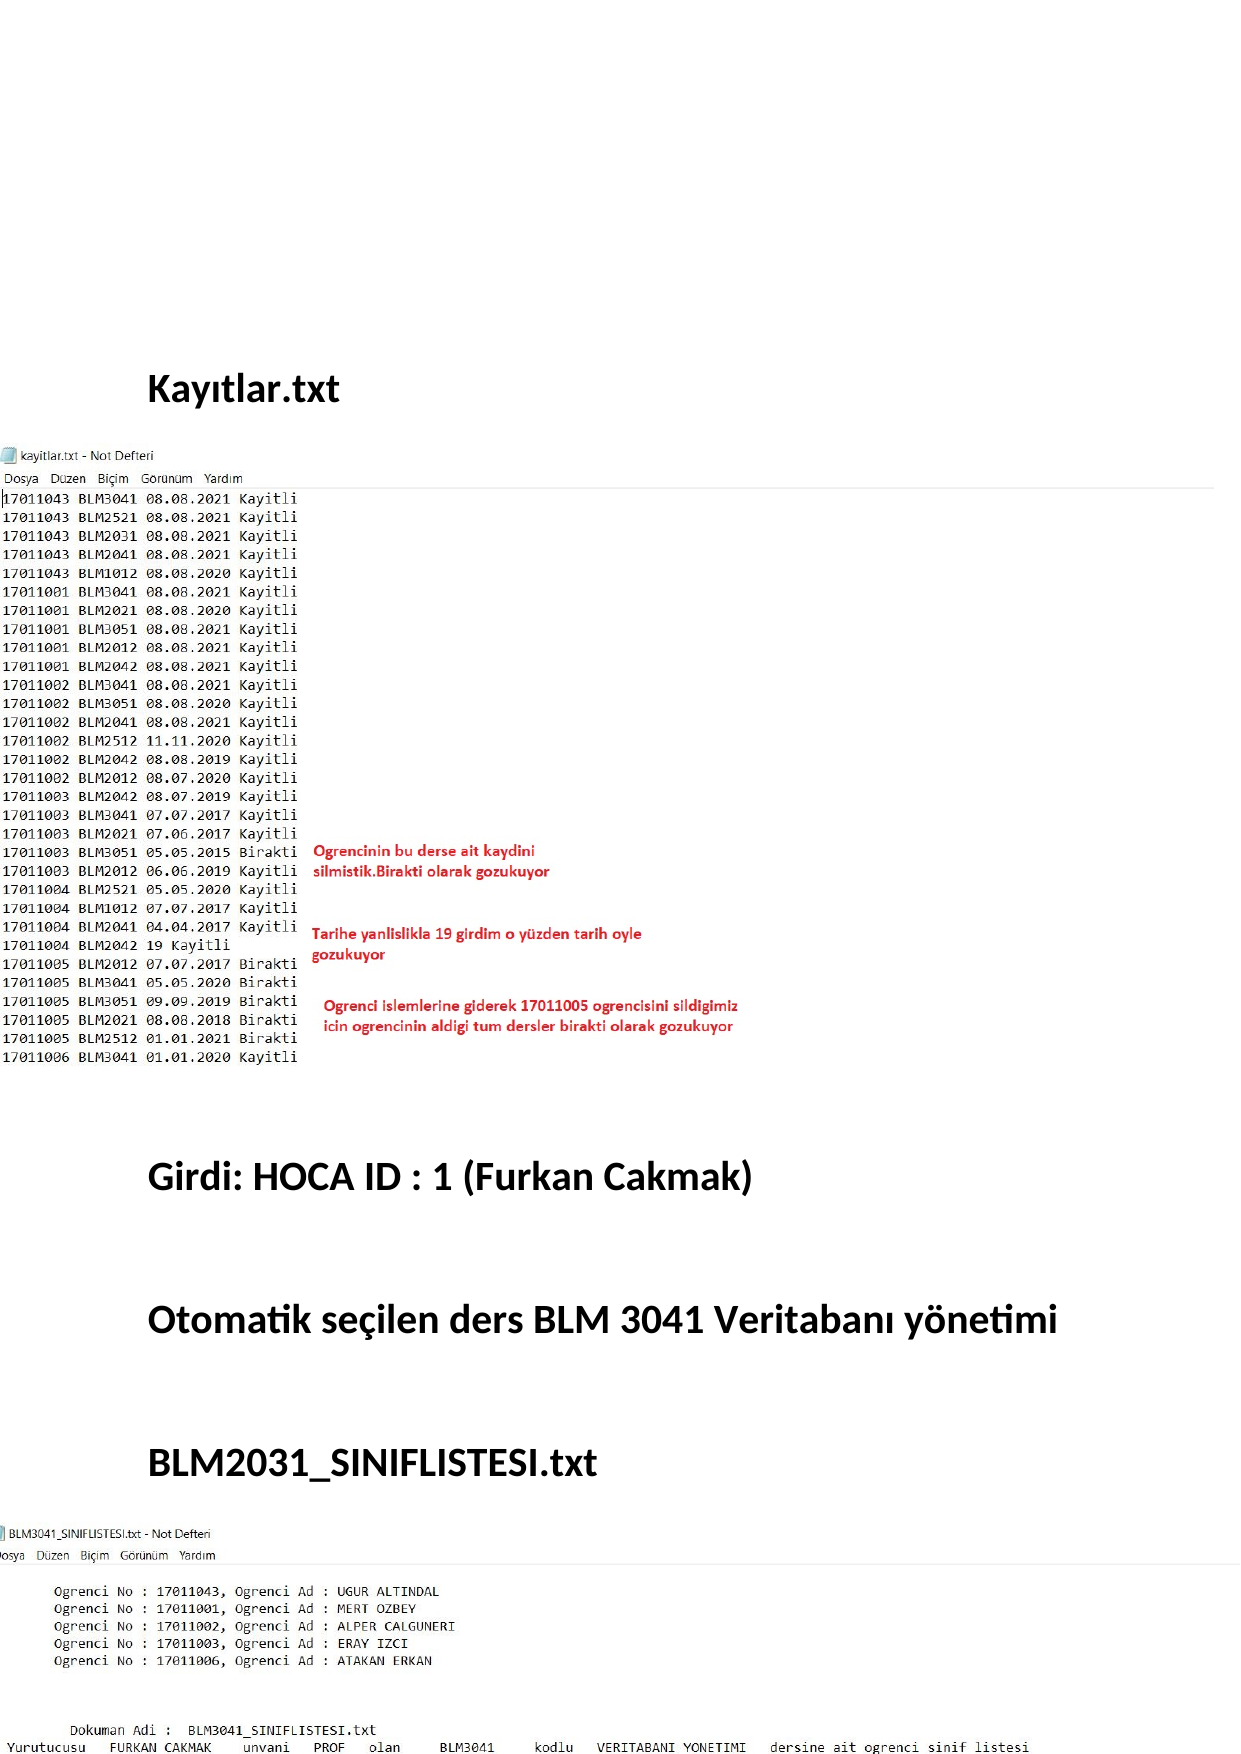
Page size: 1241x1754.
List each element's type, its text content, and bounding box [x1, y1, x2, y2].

picture [0, 1522, 1241, 1754]
text Girdi: HOCA ID : 1 (Furkan Cakmak) [148, 1149, 1093, 1200]
text Kayıtlar.txt [148, 362, 1093, 413]
text Otomatik seçilen ders BLM 3041 Veritabanı yönetimi [148, 1293, 1093, 1343]
text BLM2031_SINIFLISTESI.txt [148, 1436, 1093, 1487]
picture [0, 443, 1214, 1124]
